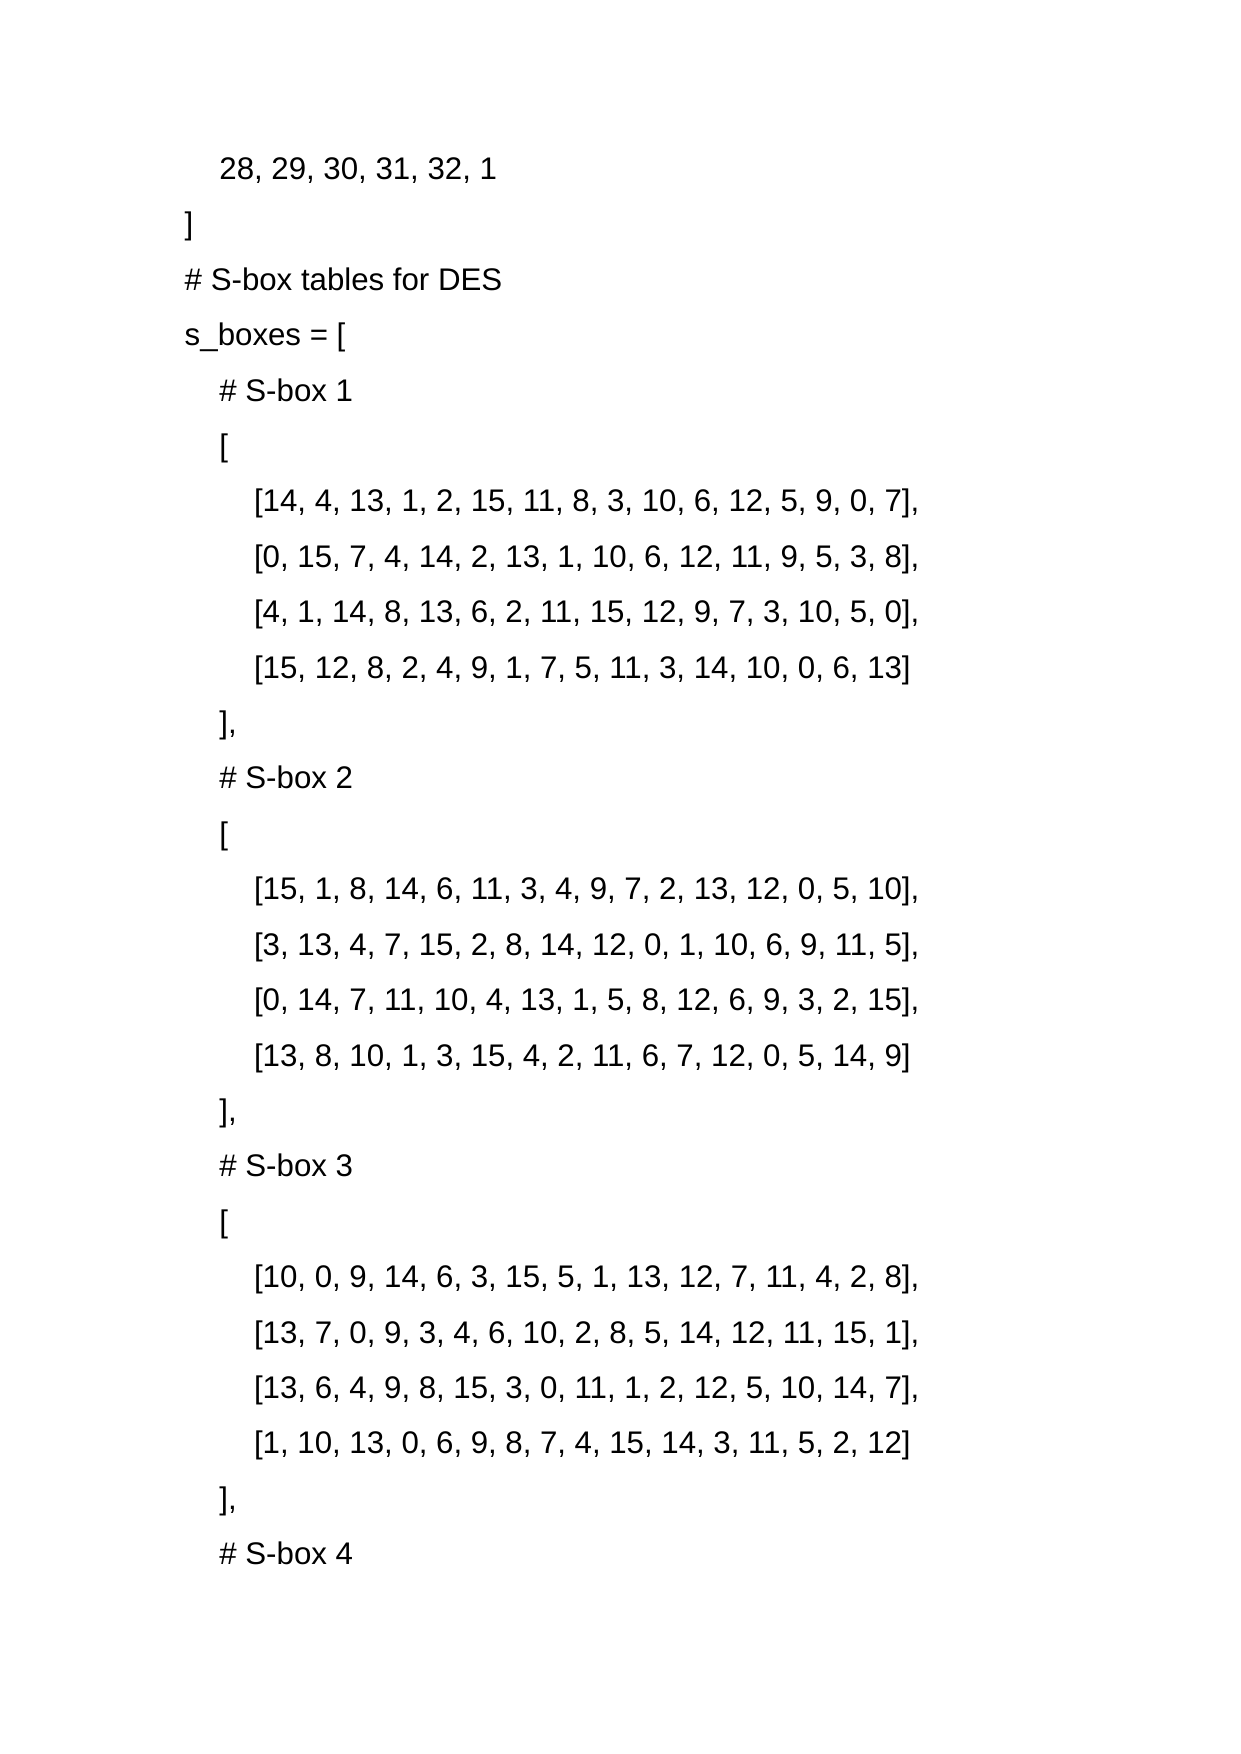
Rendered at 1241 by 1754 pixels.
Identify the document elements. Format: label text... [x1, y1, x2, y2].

text ], [150, 1480, 1090, 1516]
text [1, 10, 13, 0, 6, 9, 8, 7, 4, 15, 14, 3, 11, 5, 2, 12] [150, 1424, 1090, 1461]
text [15, 1, 8, 14, 6, 11, 3, 4, 9, 7, 2, 13, 12, 0, 5, 10], [150, 870, 1090, 906]
text [14, 4, 13, 1, 2, 15, 11, 8, 3, 10, 6, 12, 5, 9, 0, 7], [150, 482, 1090, 518]
text [15, 12, 8, 2, 4, 9, 1, 7, 5, 11, 3, 14, 10, 0, 6, 13] [150, 649, 1090, 685]
text [4, 1, 14, 8, 13, 6, 2, 11, 15, 12, 9, 7, 3, 10, 5, 0], [150, 593, 1090, 629]
text [0, 15, 7, 4, 14, 2, 13, 1, 10, 6, 12, 11, 9, 5, 3, 8], [150, 538, 1090, 574]
text [10, 0, 9, 14, 6, 3, 15, 5, 1, 13, 12, 7, 11, 4, 2, 8], [150, 1258, 1090, 1294]
text s_boxes = [ [150, 316, 1090, 352]
text [13, 7, 0, 9, 3, 4, 6, 10, 2, 8, 5, 14, 12, 11, 15, 1], [150, 1314, 1090, 1350]
text [0, 14, 7, 11, 10, 4, 13, 1, 5, 8, 12, 6, 9, 3, 2, 15], [150, 981, 1090, 1017]
text [13, 6, 4, 9, 8, 15, 3, 0, 11, 1, 2, 12, 5, 10, 14, 7], [150, 1369, 1090, 1405]
text # S-box tables for DES [150, 261, 1090, 297]
text 28, 29, 30, 31, 32, 1 [150, 150, 1090, 186]
text [13, 8, 10, 1, 3, 15, 4, 2, 11, 6, 7, 12, 0, 5, 14, 9] [150, 1037, 1090, 1073]
text # S-box 3 [150, 1147, 1090, 1183]
text [ [150, 815, 1090, 851]
text [3, 13, 4, 7, 15, 2, 8, 14, 12, 0, 1, 10, 6, 9, 11, 5], [150, 926, 1090, 962]
text # S-box 1 [150, 372, 1090, 408]
text # S-box 2 [150, 759, 1090, 796]
text ], [150, 1092, 1090, 1128]
text [ [150, 427, 1090, 463]
text ], [150, 704, 1090, 740]
text [ [150, 1203, 1090, 1239]
text # S-box 4 [150, 1535, 1090, 1571]
text ] [150, 205, 1090, 241]
